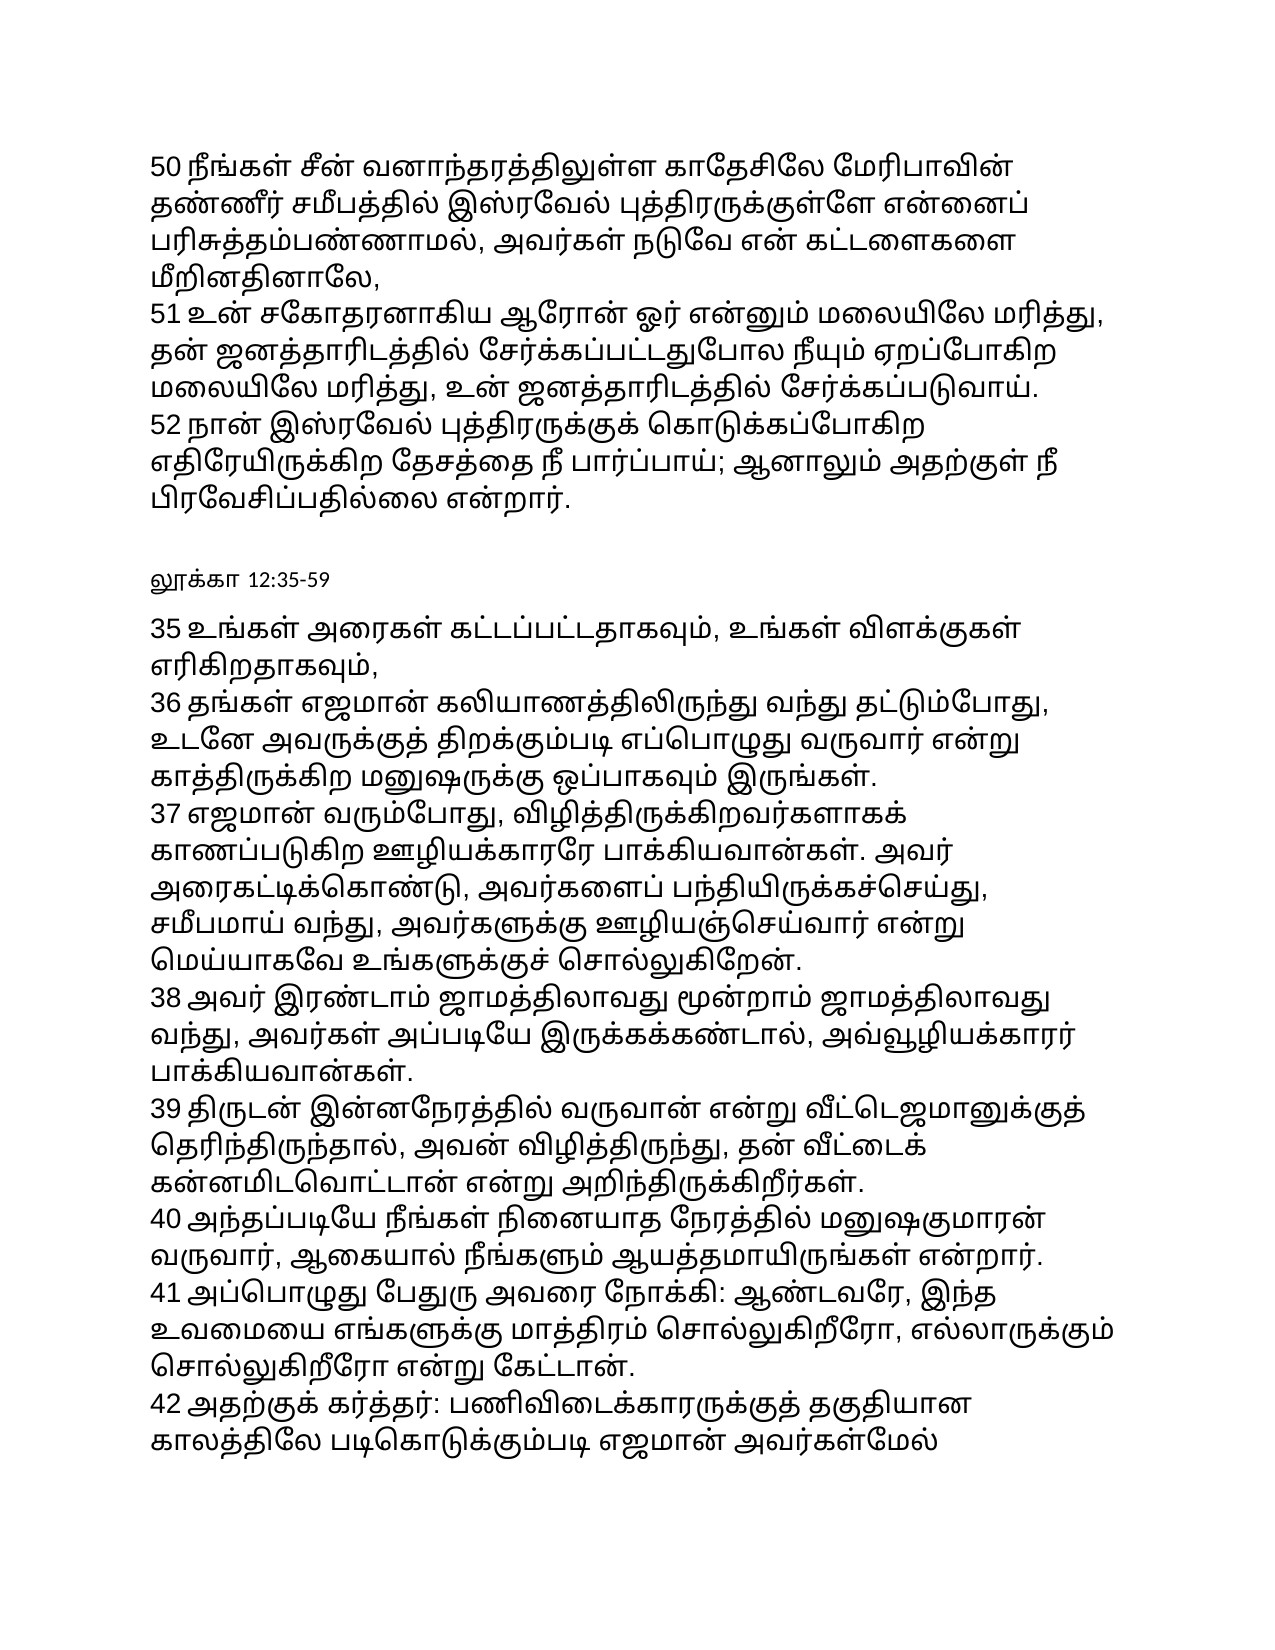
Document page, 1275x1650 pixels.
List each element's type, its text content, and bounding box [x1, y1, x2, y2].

text 52நான் இஸ்ரவேல் புத்திரருக்குக் கொடுக்கப்போகிற எதிரேயிருக்கிற தேசத்தை நீ பார்ப்பாய்; ஆனாலும் அதற்குள் நீ பிரவேசிப்பதில்லை என்றார். [150, 408, 1125, 519]
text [150, 1387, 1125, 1461]
text 39திருடன் இன்னநேரத்தில் வருவான் என்று வீட்டெஜமானுக்குத் தெரிந்திருந்தால், அவன் விழித்திருந்து, தன் வீட்டைக் கன்னமிடவொட்டான் என்று அறிந்திருக்கிறீர்கள். [150, 1092, 1125, 1202]
text 35உங்கள் அரைகள் கட்டப்பட்டதாகவும், உங்கள் விளக்குகள் எரிகிறதாகவும், [150, 612, 1125, 686]
text 51உன் சகோதரனாகிய ஆரோன் ஓர் என்னும் மலையிலே மரித்து, தன் ஜனத்தாரிடத்தில் சேர்க்கப்பட்டதுபோல நீயும் ஏறப்போகிற மலையிலே மரித்து, உன் ஜனத்தாரிடத்தில் சேர்க்கப்படுவாய். [150, 297, 1125, 408]
text 37எஜமான் வரும்போது, விழித்திருக்கிறவர்களாகக் காணப்படுகிற ஊழியக்காரரே பாக்கியவான்கள். அவர் அரைகட்டிக்கொண்டு, அவர்களைப் பந்தியிருக்கச்செய்து, சமீபமாய் வந்து, அவர்களுக்கு ஊழியஞ்செய்வார் என்று மெய்யாகவே உங்களுக்குச் சொல்லுகிறேன். [150, 797, 1125, 981]
text 50நீங்கள் சீன் வனாந்தரத்திலுள்ள காதேசிலே மேரிபாவின் தண்ணீர் சமீபத்தில் இஸ்ரவேல் புத்திரருக்குள்ளே என்னைப் பரிசுத்தம்பண்ணாமல், அவர்கள் நடுவே என் கட்டளைகளை மீறினதினாலே, [150, 150, 1125, 297]
text 40அந்தப்படியே நீங்கள் நினையாத நேரத்தில் மனுஷகுமாரன் வருவார், ஆகையால் நீங்களும் ஆயத்தமாயிருங்கள் என்றார். [150, 1202, 1125, 1276]
text 41அப்பொழுது பேதுரு அவரை நோக்கி: ஆண்டவரே, இந்த உவமையை எங்களுக்கு மாத்திரம் சொல்லுகிறீரோ, எல்லாருக்கும் சொல்லுகிறீரோ என்று கேட்டான். [150, 1276, 1125, 1387]
text 38அவர் இரண்டாம் ஜாமத்திலாவது மூன்றாம் ஜாமத்திலாவது வந்து, அவர்கள் அப்படியே இருக்கக்கண்டால், அவ்வூழியக்காரர் பாக்கியவான்கள். [150, 981, 1125, 1092]
text லூக்கா 12:35-59 [150, 566, 1125, 594]
text 36தங்கள் எஜமான் கலியாணத்திலிருந்து வந்து தட்டும்போது, உடனே அவருக்குத் திறக்கும்படி எப்பொழுது வருவார் என்று காத்திருக்கிற மனுஷருக்கு ஒப்பாகவும் இருங்கள். [150, 686, 1125, 797]
